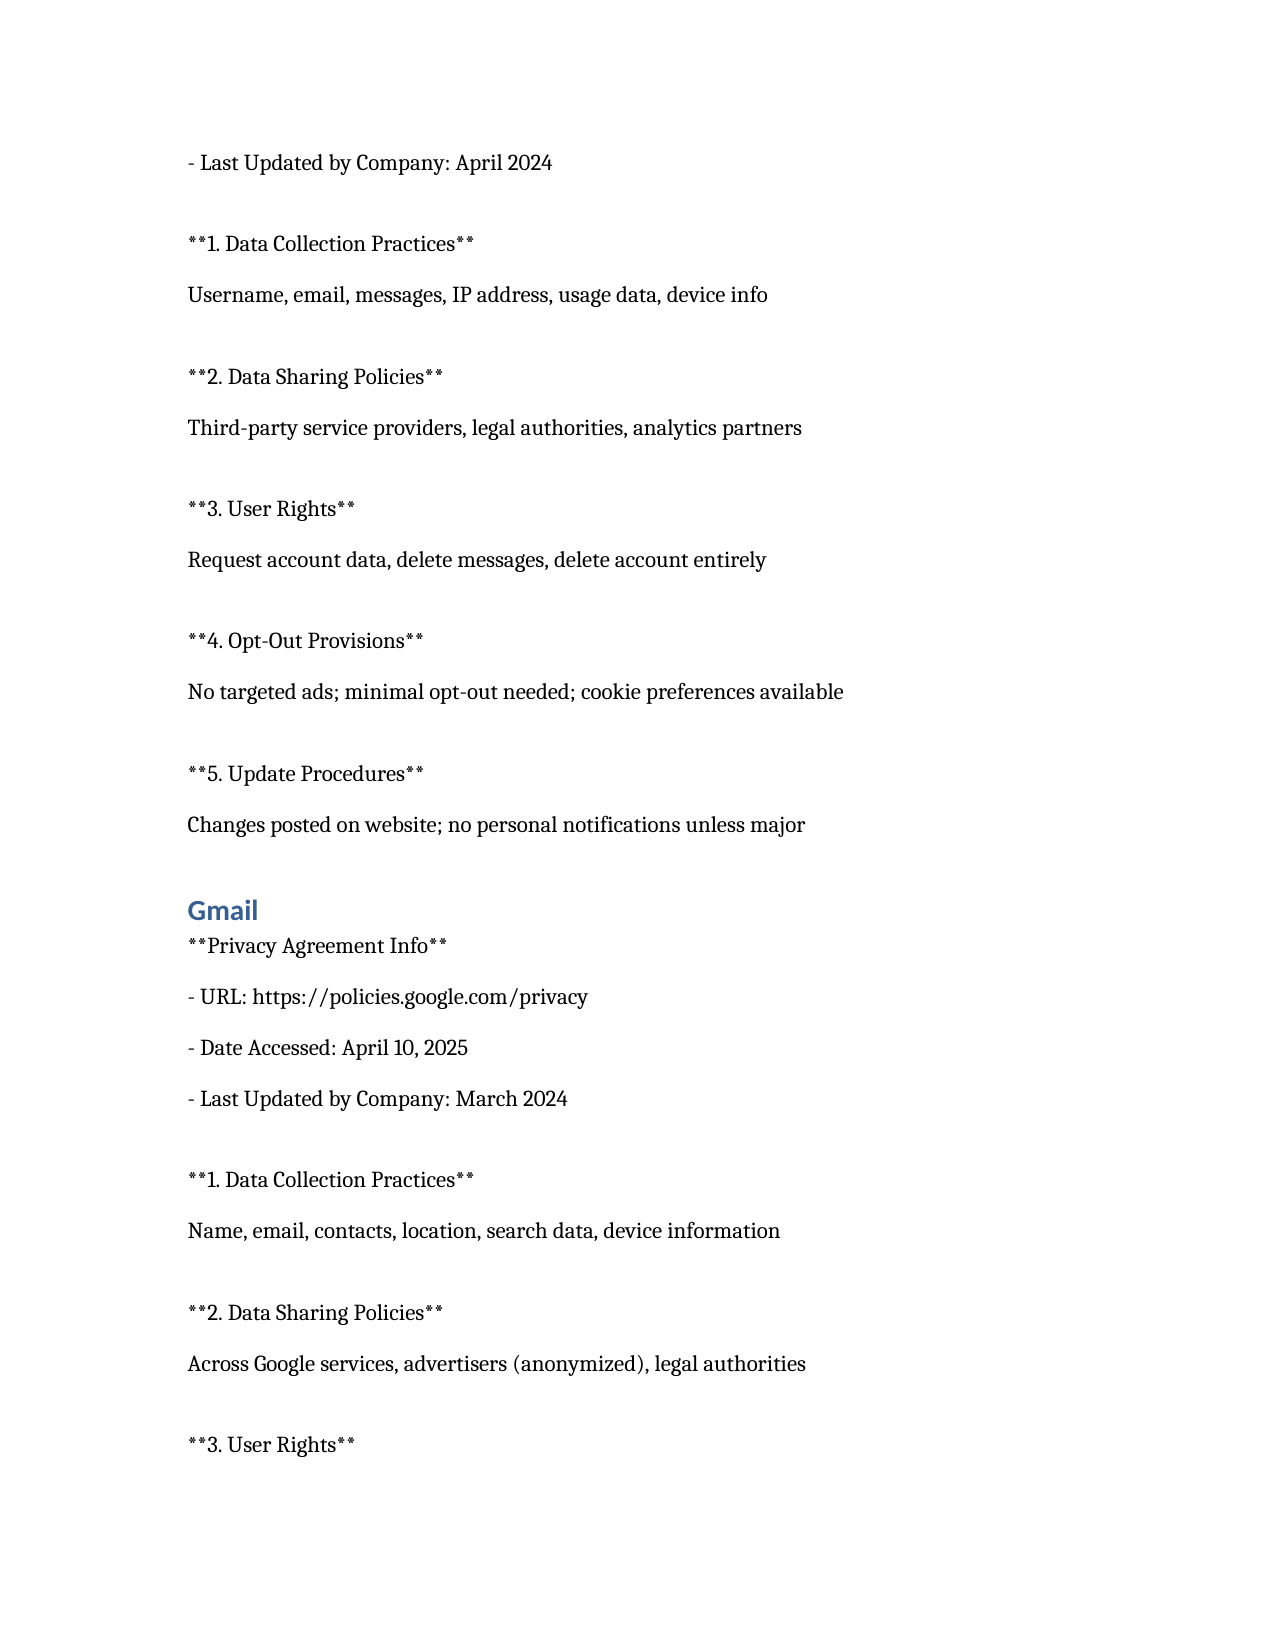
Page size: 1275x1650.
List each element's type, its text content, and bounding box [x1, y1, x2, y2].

text **1. Data Collection Practices** [187, 1137, 1087, 1193]
text **1. Data Collection Practices** [187, 201, 1087, 258]
text **5. Update Procedures** [187, 730, 1087, 787]
text Name, email, contacts, location, search data, device information [187, 1218, 1087, 1244]
text **4. Opt-Out Provisions** [187, 598, 1087, 654]
text Request account data, delete messages, delete account entirely [187, 547, 1087, 573]
text - Date Accessed: April 10, 2025 [187, 1035, 1087, 1061]
text Across Google services, advertisers (anonymized), legal authorities [187, 1350, 1087, 1377]
text **3. User Rights** [187, 1401, 1087, 1458]
text - Last Updated by Company: March 2024 [187, 1086, 1087, 1112]
text - URL: https://policies.google.com/privacy [187, 984, 1087, 1010]
text **Privacy Agreement Info** [187, 933, 1087, 959]
subtitle Gmail [187, 892, 1087, 927]
text **2. Data Sharing Policies** [187, 1269, 1087, 1326]
text Username, email, messages, IP address, usage data, device info [187, 282, 1087, 309]
text Third-party service providers, legal authorities, analytics partners [187, 414, 1087, 441]
text Changes posted on website; no personal notifications unless major [187, 811, 1087, 838]
text **3. User Rights** [187, 466, 1087, 522]
text - Last Updated by Company: April 2024 [187, 150, 1087, 176]
text No targeted ads; minimal opt-out needed; cookie preferences available [187, 679, 1087, 706]
text **2. Data Sharing Policies** [187, 333, 1087, 390]
